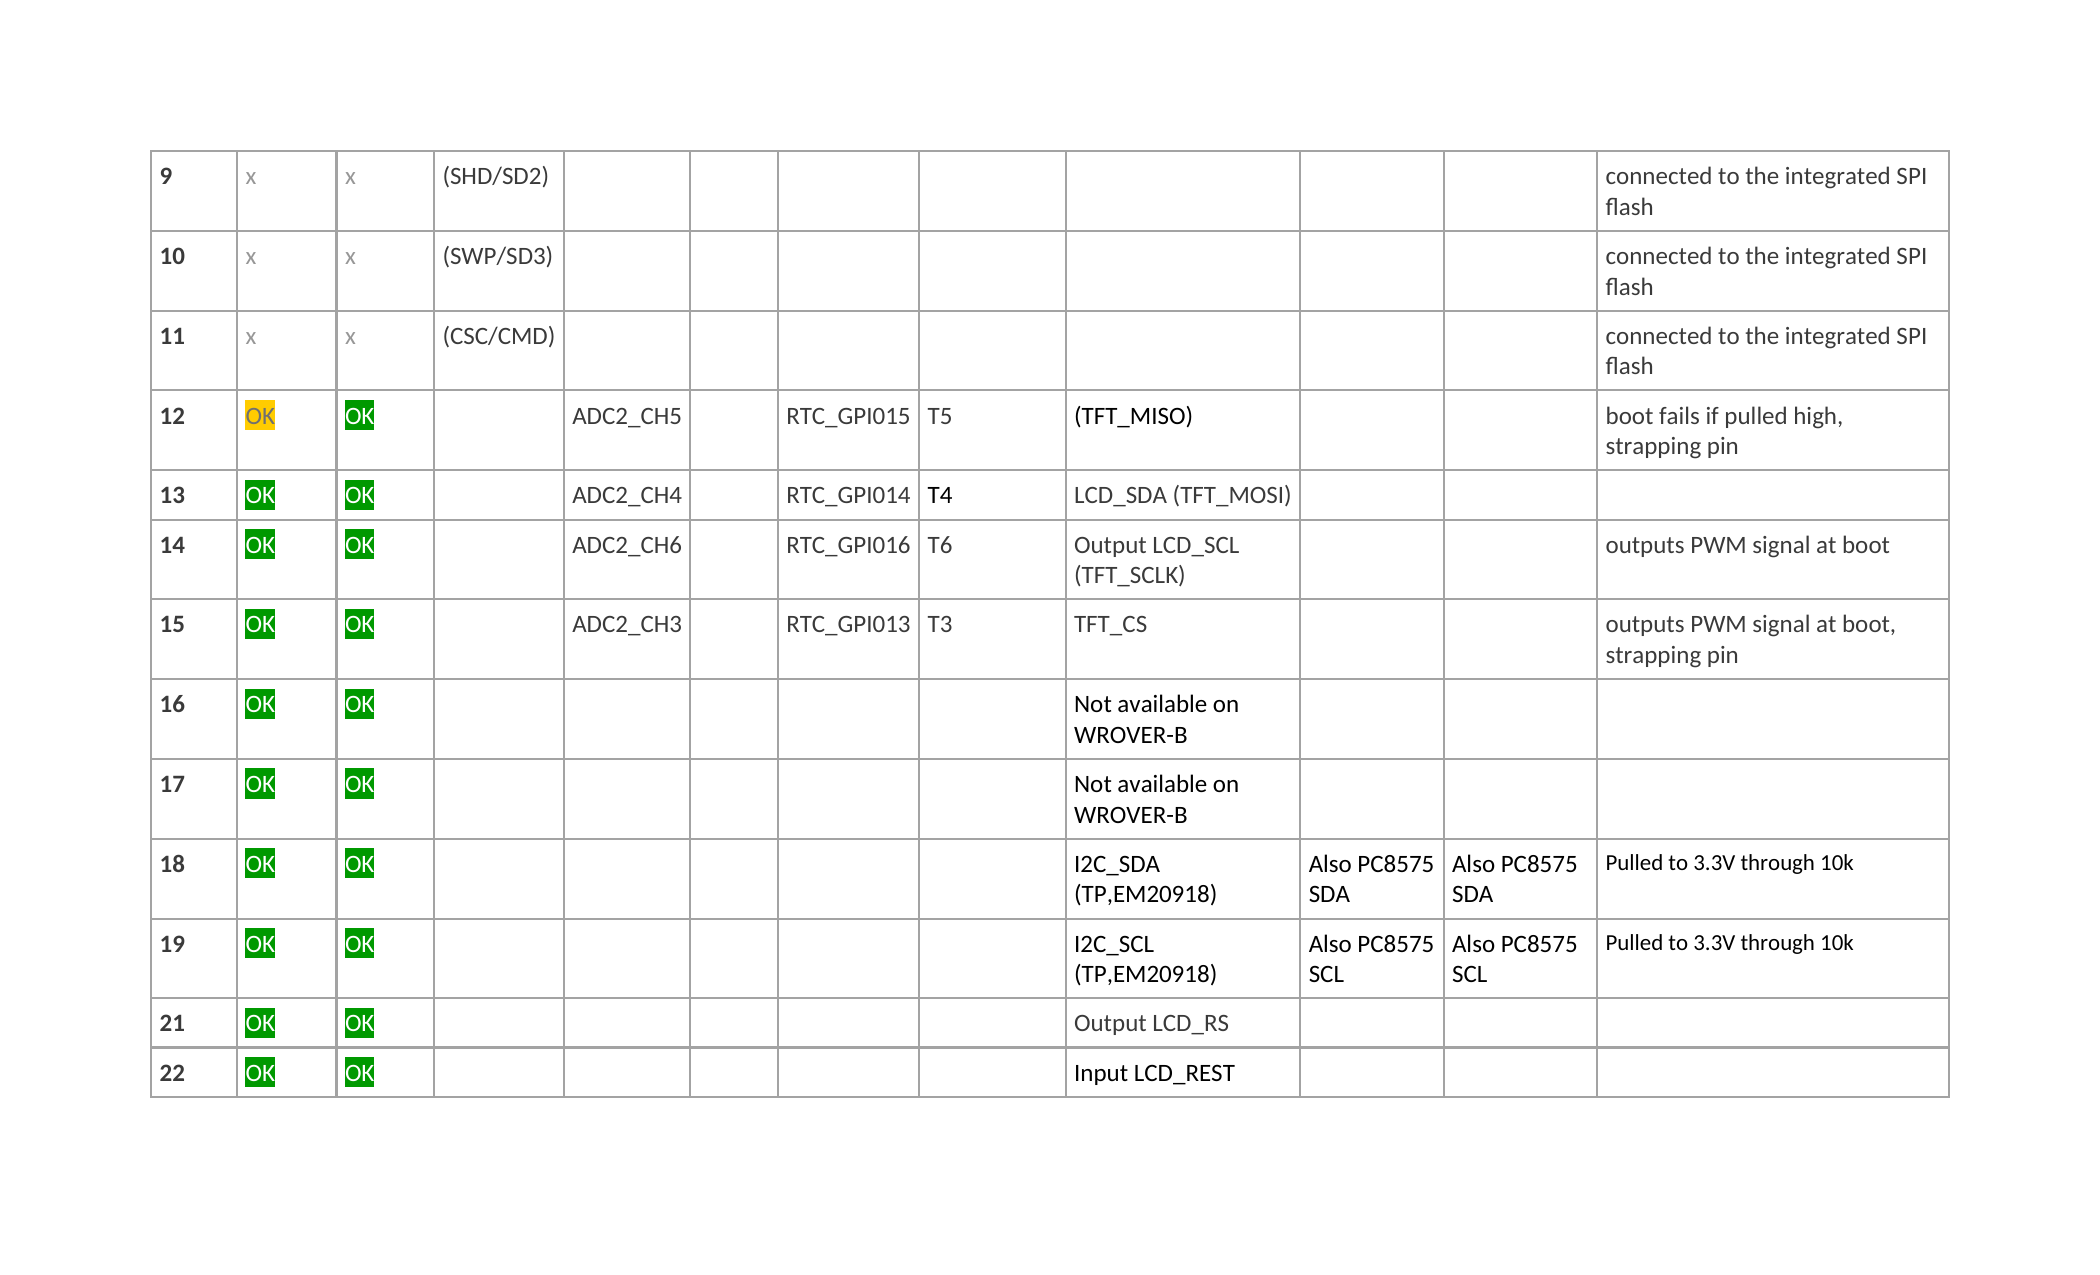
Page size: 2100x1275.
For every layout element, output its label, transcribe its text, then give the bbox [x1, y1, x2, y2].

table_cell [779, 680, 918, 758]
table_cell [1445, 1049, 1596, 1096]
table_cell OK [338, 840, 433, 917]
table_cell [435, 760, 563, 838]
table_cell [1301, 152, 1443, 230]
table_cell [435, 680, 563, 758]
table_cell [691, 391, 777, 469]
table_cell [1445, 680, 1596, 758]
table_cell 13 [152, 471, 236, 518]
table_cell OK [238, 680, 335, 758]
table_cell [779, 1049, 918, 1096]
table_cell connected to the integrated SPI flash [1598, 312, 1948, 389]
table_cell [565, 920, 689, 997]
table_cell [565, 312, 689, 389]
table_cell x [238, 312, 335, 389]
table_cell Not available on WROVER-B [1067, 680, 1299, 758]
table_cell [691, 760, 777, 838]
table_cell [1598, 1049, 1948, 1096]
table_cell [435, 840, 563, 917]
table_cell Also PC8575 SCL [1445, 920, 1596, 997]
table_cell [920, 152, 1065, 230]
table_cell (CSC/CMD) [435, 312, 563, 389]
table_cell OK [238, 1049, 335, 1096]
table_cell Output LCD_SCL (TFT_SCLK) [1067, 521, 1299, 598]
table_cell [691, 680, 777, 758]
table_cell 21 [152, 999, 236, 1046]
table_cell OK [338, 1049, 433, 1096]
table_cell RTC_GPI014 [779, 471, 918, 518]
table_cell [691, 232, 777, 309]
table_cell 15 [152, 600, 236, 678]
table_cell (SWP/SD3) [435, 232, 563, 309]
table_cell [1301, 312, 1443, 389]
table_cell 19 [152, 920, 236, 997]
table_cell 17 [152, 760, 236, 838]
table_cell OK [238, 760, 335, 838]
table_cell [779, 312, 918, 389]
table_cell Pulled to 3.3V through 10k [1598, 840, 1948, 917]
table_cell (TFT_MISO) [1067, 391, 1299, 469]
table_cell x [338, 312, 433, 389]
table_cell OK [338, 920, 433, 997]
table_cell [920, 840, 1065, 917]
table_cell [1598, 471, 1948, 518]
table_cell [435, 391, 563, 469]
table_cell [779, 760, 918, 838]
table_cell x [338, 152, 433, 230]
table_cell outputs PWM signal at boot [1598, 521, 1948, 598]
table_cell TFT_CS [1067, 600, 1299, 678]
table_cell OK [238, 600, 335, 678]
table_cell 10 [152, 232, 236, 309]
table_cell OK [338, 471, 433, 518]
table_cell [1598, 760, 1948, 838]
table_cell [1067, 232, 1299, 309]
table_cell [435, 1049, 563, 1096]
table_cell [1301, 232, 1443, 309]
table_cell Output LCD_RS [1067, 999, 1299, 1046]
table_cell T3 [920, 600, 1065, 678]
table_cell [1598, 680, 1948, 758]
table_cell boot fails if pulled high, strapping pin [1598, 391, 1948, 469]
table_cell [1301, 1049, 1443, 1096]
table_cell [691, 521, 777, 598]
table_cell [565, 680, 689, 758]
table_cell RTC_GPI015 [779, 391, 918, 469]
table_cell [1445, 471, 1596, 518]
table_cell [565, 152, 689, 230]
table_cell OK [238, 999, 335, 1046]
table_cell [565, 1049, 689, 1096]
table_cell I2C_SDA (TP,EM20918) [1067, 840, 1299, 917]
table_cell [920, 999, 1065, 1046]
table_cell [920, 920, 1065, 997]
table_cell Also PC8575 SCL [1301, 920, 1443, 997]
table_cell OK [238, 840, 335, 917]
table_cell [691, 920, 777, 997]
table_cell Input LCD_REST [1067, 1049, 1299, 1096]
table_cell connected to the integrated SPI flash [1598, 232, 1948, 309]
table_cell [565, 760, 689, 838]
table_cell Not available on WROVER-B [1067, 760, 1299, 838]
table_cell ADC2_CH4 [565, 471, 689, 518]
table_cell [920, 312, 1065, 389]
table_cell ADC2_CH6 [565, 521, 689, 598]
table_cell 22 [152, 1049, 236, 1096]
table_cell [920, 1049, 1065, 1096]
table_cell T6 [920, 521, 1065, 598]
table_cell [1445, 999, 1596, 1046]
table_cell [435, 600, 563, 678]
table_cell [691, 152, 777, 230]
table_cell [1445, 312, 1596, 389]
table_cell [1301, 391, 1443, 469]
table_cell [691, 600, 777, 678]
table_cell [779, 152, 918, 230]
table_cell [1445, 152, 1596, 230]
table_cell [920, 760, 1065, 838]
table_cell [1301, 521, 1443, 598]
table_cell [1067, 152, 1299, 230]
table_cell [779, 840, 918, 917]
table_cell [691, 312, 777, 389]
table_cell [691, 471, 777, 518]
table_cell ADC2_CH5 [565, 391, 689, 469]
table_cell [1445, 391, 1596, 469]
table_cell T4 [920, 471, 1065, 518]
table_cell [1445, 232, 1596, 309]
table_cell OK [238, 920, 335, 997]
table_cell OK [338, 999, 433, 1046]
table_cell [920, 232, 1065, 309]
table_cell [1301, 680, 1443, 758]
table_cell [779, 999, 918, 1046]
table_cell [435, 999, 563, 1046]
table_cell 14 [152, 521, 236, 598]
table_cell 18 [152, 840, 236, 917]
table_cell OK [338, 600, 433, 678]
table_cell 12 [152, 391, 236, 469]
table_cell ADC2_CH3 [565, 600, 689, 678]
table_cell Also PC8575 SDA [1445, 840, 1596, 917]
table_cell [1301, 760, 1443, 838]
table_cell T5 [920, 391, 1065, 469]
table_cell OK [238, 391, 335, 469]
table_cell OK [338, 391, 433, 469]
table_cell [691, 1049, 777, 1096]
table_cell [435, 521, 563, 598]
table_cell x [338, 232, 433, 309]
table_cell 16 [152, 680, 236, 758]
table_cell [565, 840, 689, 917]
table_cell [1445, 600, 1596, 678]
table_cell outputs PWM signal at boot, strapping pin [1598, 600, 1948, 678]
table_cell [1067, 312, 1299, 389]
table_cell OK [238, 521, 335, 598]
table_cell [1301, 999, 1443, 1046]
table_cell Also PC8575 SDA [1301, 840, 1443, 917]
table_cell [1598, 999, 1948, 1046]
table_cell OK [338, 760, 433, 838]
table_cell [1445, 521, 1596, 598]
table_cell LCD_SDA (TFT_MOSI) [1067, 471, 1299, 518]
table_cell OK [338, 680, 433, 758]
table_cell [1301, 600, 1443, 678]
table_cell (SHD/SD2) [435, 152, 563, 230]
table_cell Pulled to 3.3V through 10k [1598, 920, 1948, 997]
table_cell [565, 999, 689, 1046]
table_cell [920, 680, 1065, 758]
table_cell RTC_GPI016 [779, 521, 918, 598]
table_cell [1301, 471, 1443, 518]
table_cell OK [238, 471, 335, 518]
table_cell [779, 920, 918, 997]
table_cell I2C_SCL (TP,EM20918) [1067, 920, 1299, 997]
table_cell x [238, 232, 335, 309]
table_cell [435, 471, 563, 518]
table_cell 9 [152, 152, 236, 230]
table_cell x [238, 152, 335, 230]
table_cell [565, 232, 689, 309]
table_cell OK [338, 521, 433, 598]
table_cell [1445, 760, 1596, 838]
table_cell RTC_GPI013 [779, 600, 918, 678]
table_cell [691, 840, 777, 917]
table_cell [1598, 152, 1948, 230]
table_cell [435, 920, 563, 997]
table_cell 11 [152, 312, 236, 389]
table_cell [779, 232, 918, 309]
table_cell [691, 999, 777, 1046]
